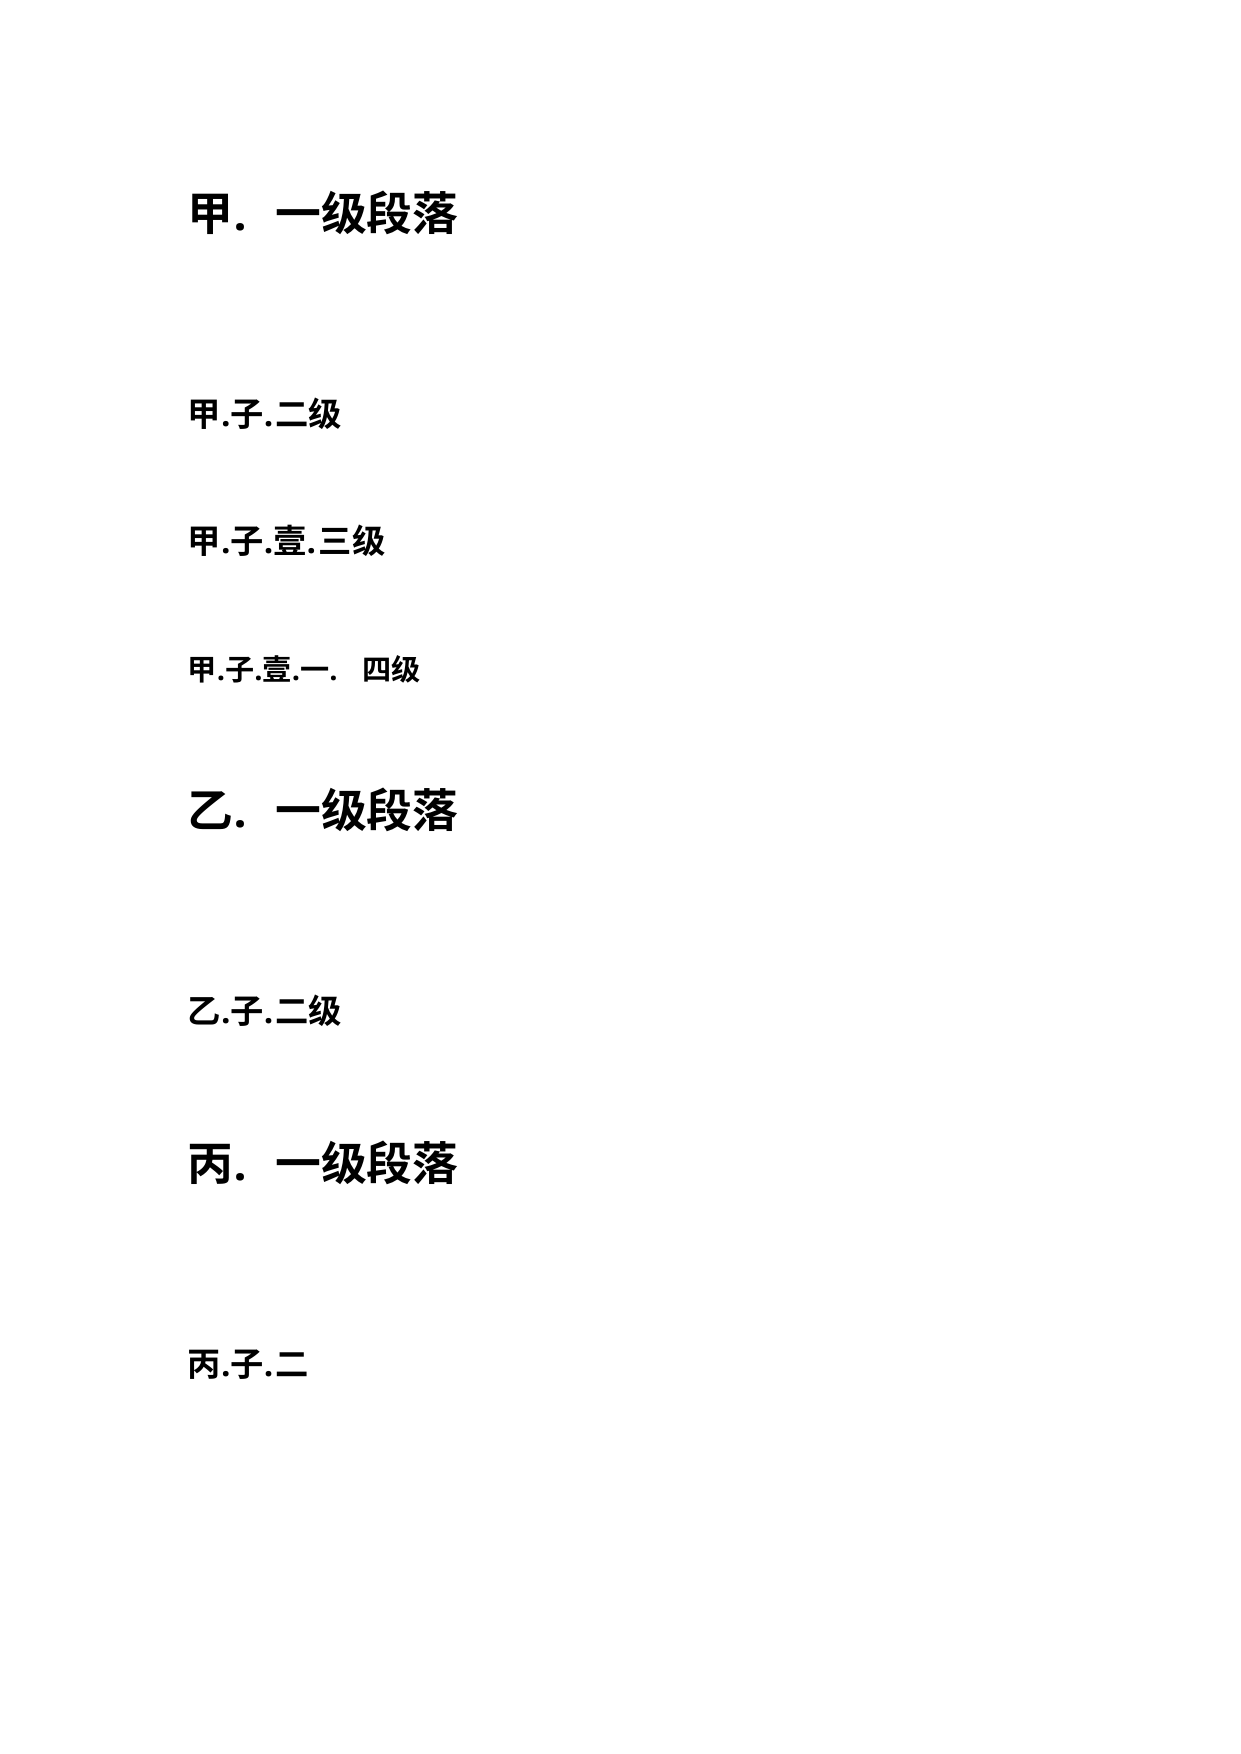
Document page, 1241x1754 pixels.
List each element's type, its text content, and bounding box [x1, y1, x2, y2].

subtitle 一级段落 [187, 162, 1053, 259]
subtitle 三级 [187, 514, 1053, 579]
subtitle 二级 [187, 387, 1053, 452]
subtitle 四级 [187, 643, 1053, 708]
subtitle 二级 [187, 991, 1053, 1056]
subtitle 一级段落 [187, 1127, 1053, 1224]
subtitle 一级段落 [187, 766, 1053, 864]
subtitle 二 [187, 1352, 1053, 1417]
